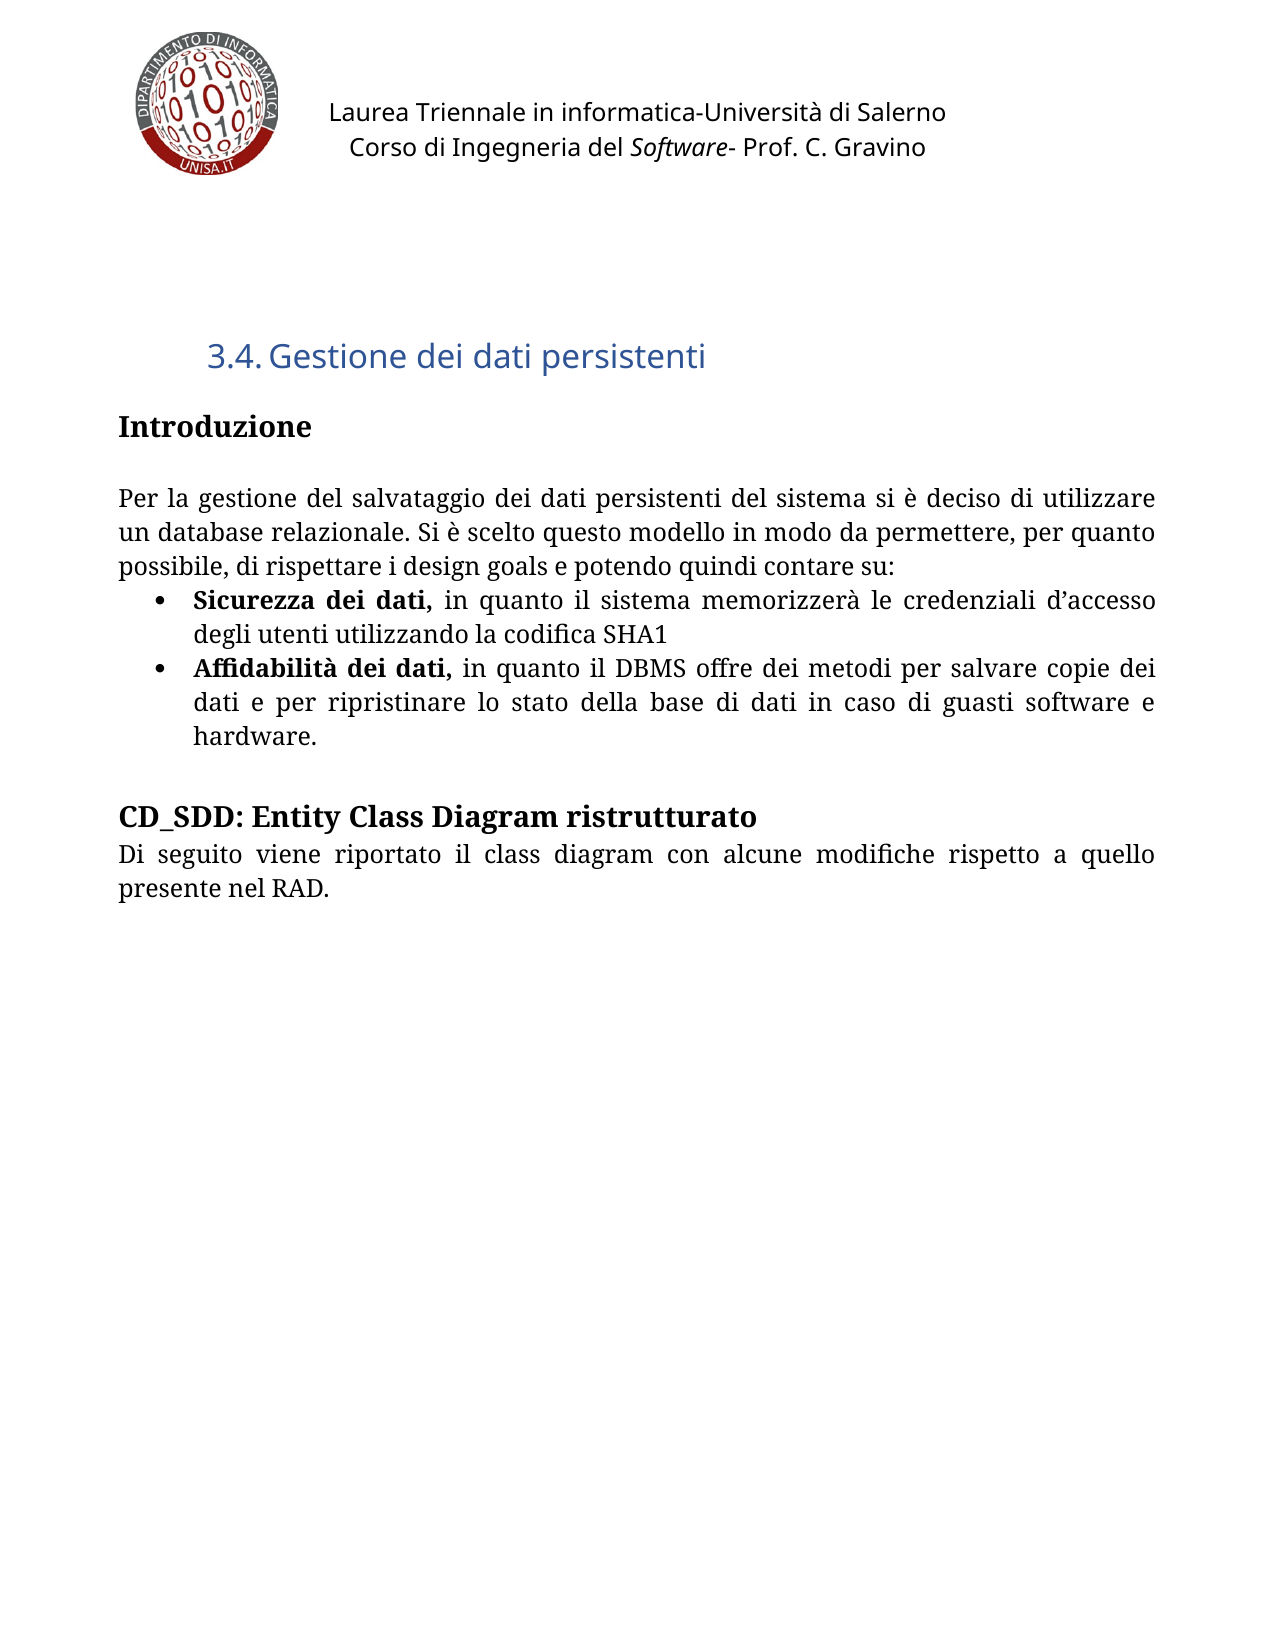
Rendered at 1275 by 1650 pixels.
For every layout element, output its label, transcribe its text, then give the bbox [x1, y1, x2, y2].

picture [135, 32, 278, 175]
text Per la gestione del salvataggio dei dati persistenti del sistema si è deciso di utilizzare un database relazionale. Si è scelto questo modello in modo da permettere, per quanto possibile, di rispettare i design goals e potendo quindi contare su: [118, 480, 1157, 582]
list Affidabilità dei dati, in quanto il DBMS offre dei metodi per salvare copie dei dati e per ripristinare lo stato della base di dati in caso di guasti software e hardware. [156, 651, 1157, 753]
text Di seguito viene riportato il class diagram con alcune modifiche rispetto a quello presente nel RAD. [118, 836, 1157, 904]
list Sicurezza dei dati, in quanto il sistema memorizzerà le credenziali d’accesso degli utenti utilizzando la codifica SHA1 [156, 582, 1157, 651]
text CD_SDD: Entity Class Diagram ristrutturato [118, 797, 1157, 836]
text Gestione dei dati persistenti [207, 332, 1157, 378]
text Introduzione [118, 407, 1157, 446]
